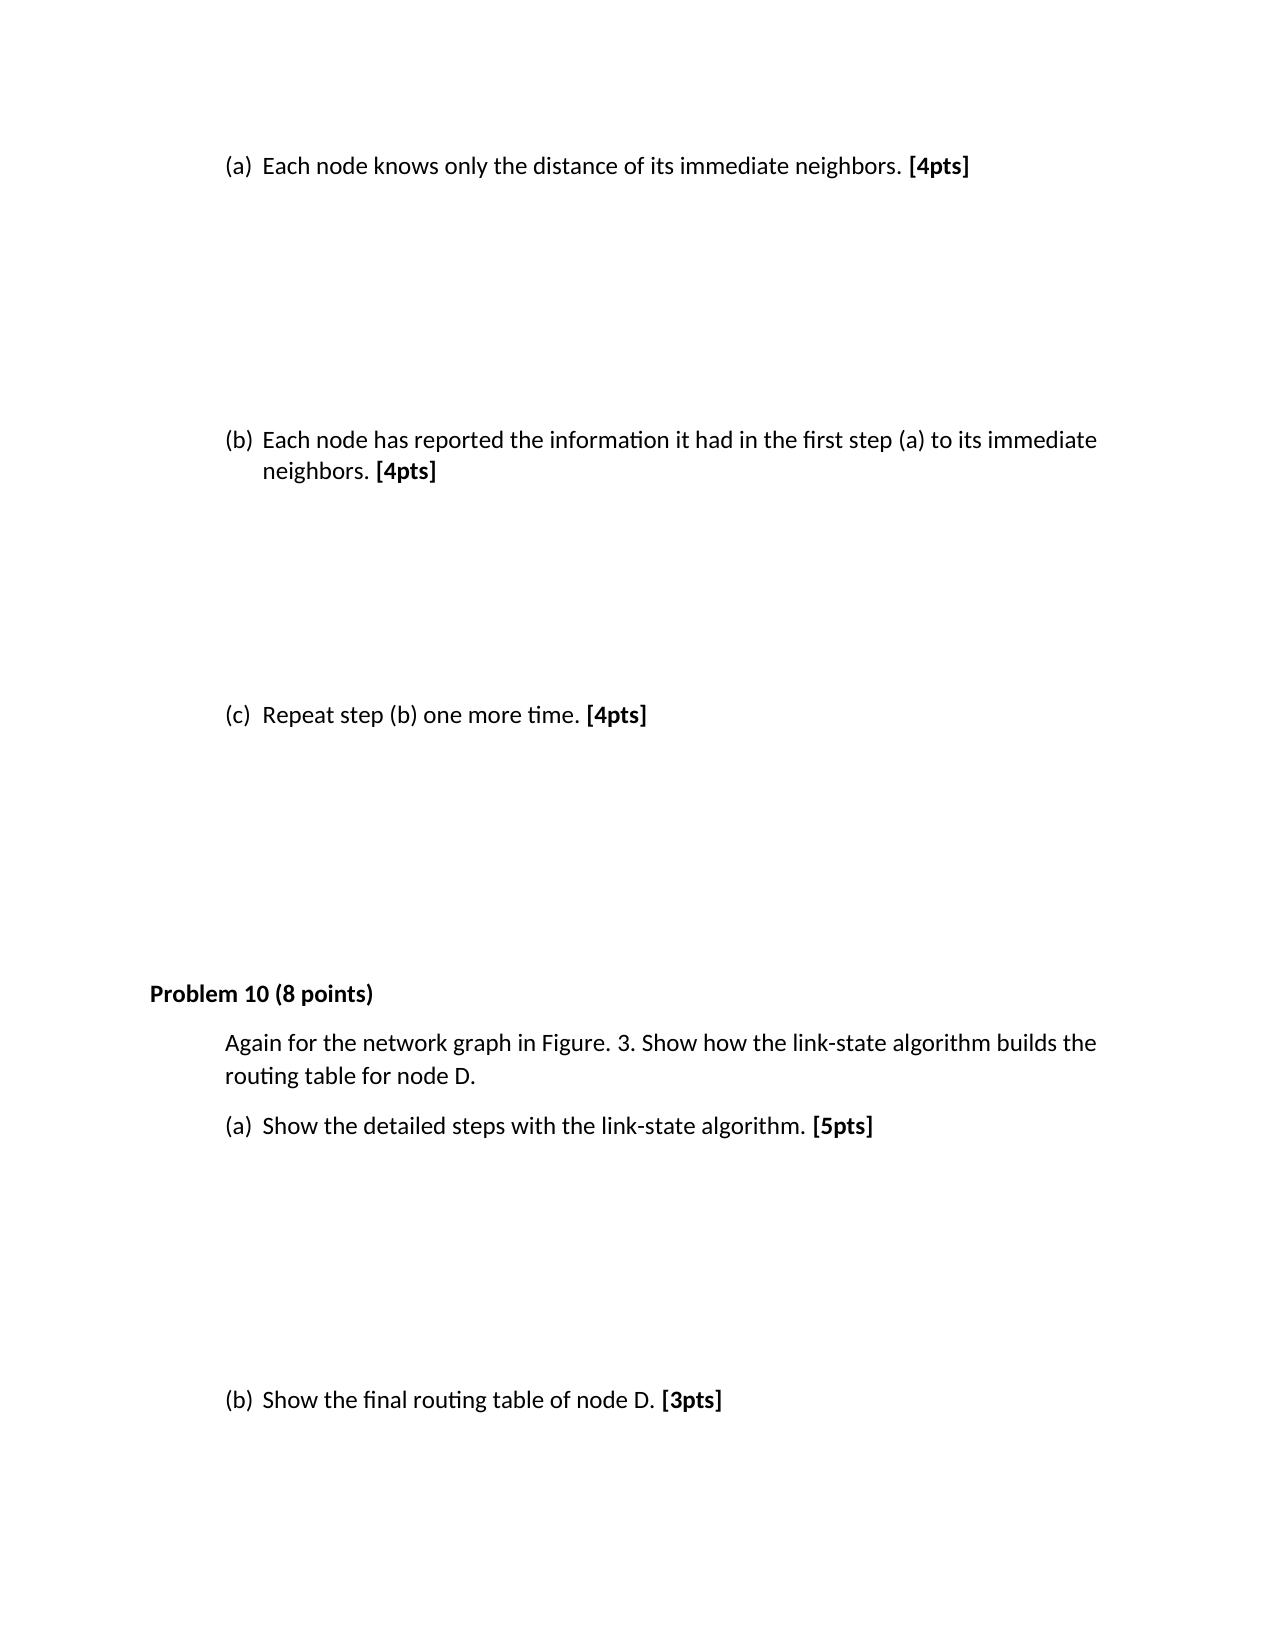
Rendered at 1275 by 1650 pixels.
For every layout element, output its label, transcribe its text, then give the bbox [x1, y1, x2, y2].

list Each node knows only the distance of its immediate neighbors. [4pts] [225, 150, 1125, 181]
list Each node has reported the information it had in the first step (a) to its immediate neighbors. [4pts] [225, 425, 1125, 486]
list Show the final routing table of node D. [3pts] [225, 1384, 1125, 1415]
text Problem 10 (8 points) [150, 978, 1125, 1008]
list Repeat step (b) one more time. [4pts] [225, 699, 1125, 730]
list Show the detailed steps with the link-state algorithm. [5pts] [225, 1110, 1125, 1140]
text Again for the network graph in Figure. 3. Show how the link-state algorithm builds the routing table for node D. [225, 1027, 1125, 1091]
